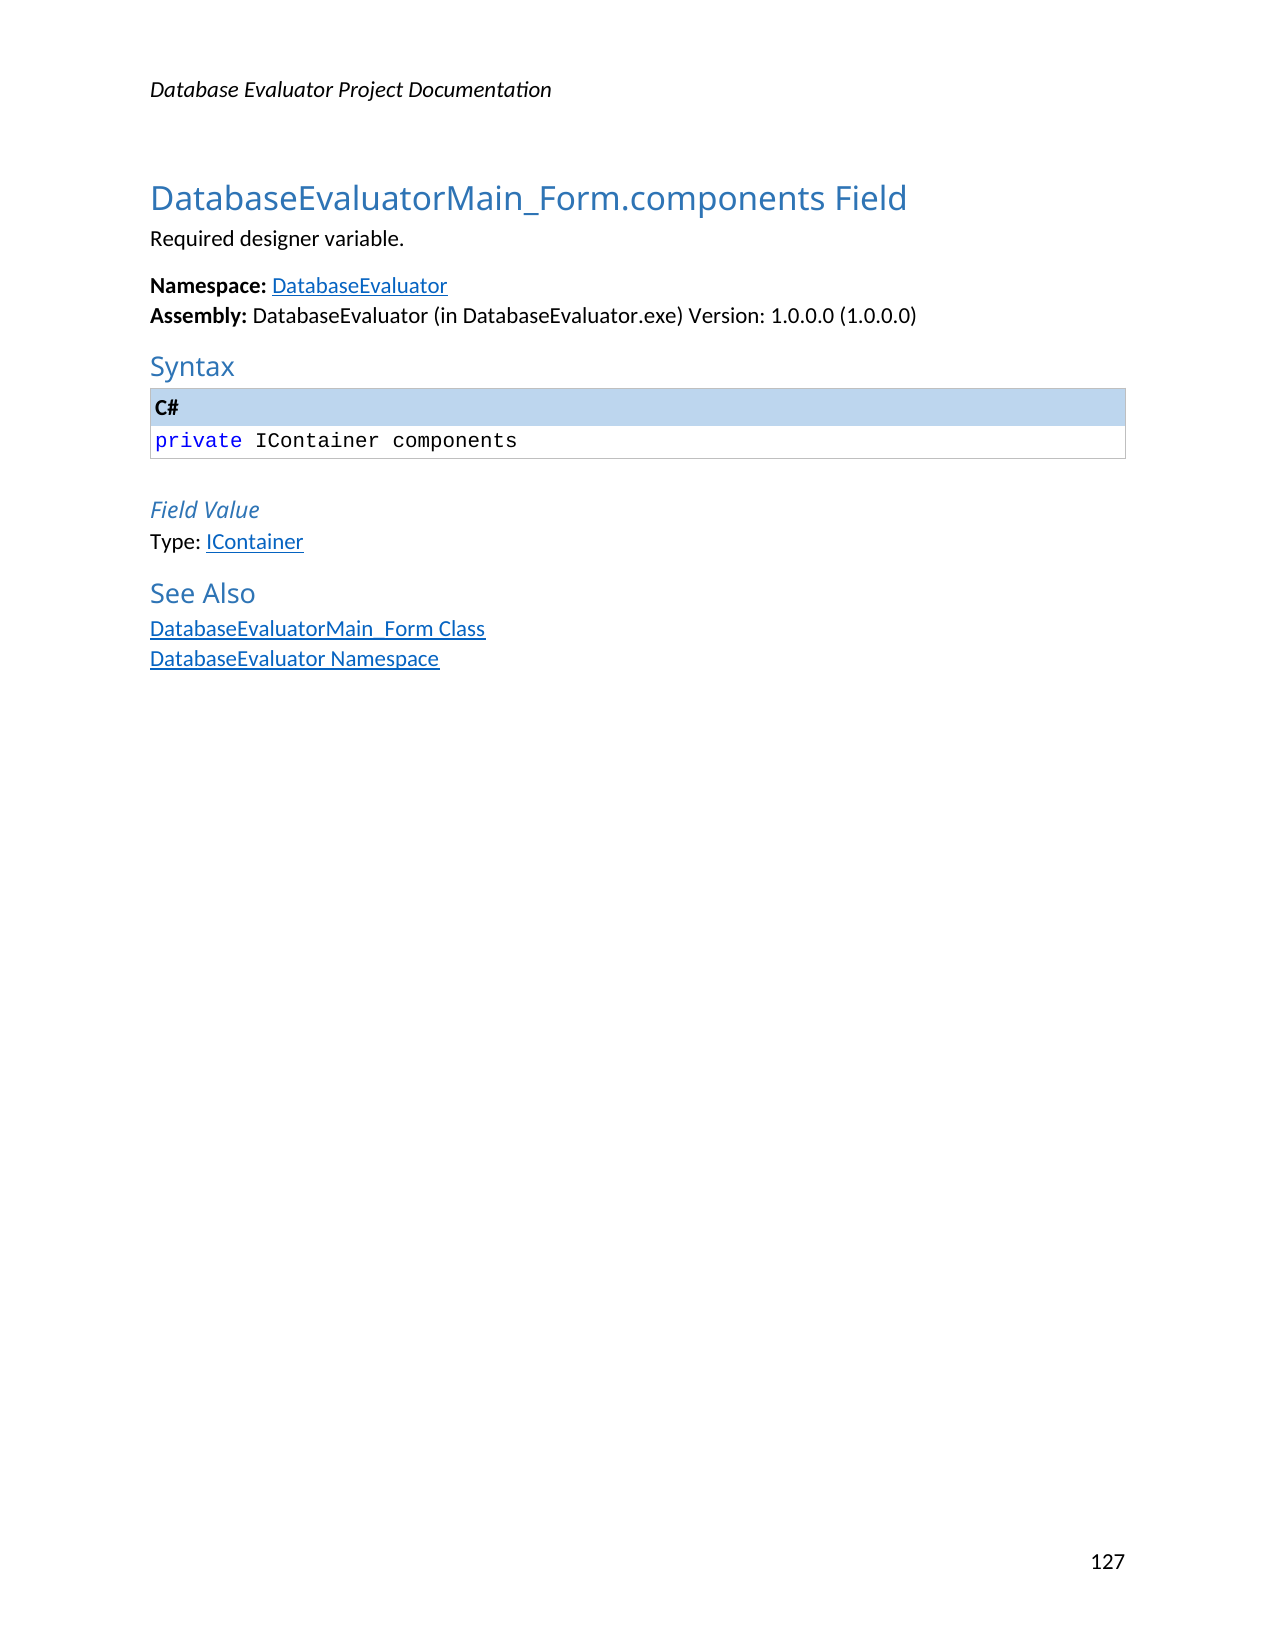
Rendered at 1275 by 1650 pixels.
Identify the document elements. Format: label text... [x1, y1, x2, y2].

text DatabaseEvaluator Namespace [150, 644, 1125, 672]
table_cell private IContainer components [151, 426, 1125, 458]
subtitle See Also [150, 574, 1125, 611]
text Type: IContainer [150, 527, 1125, 556]
text DatabaseEvaluatorMain_Form Class [150, 614, 1125, 642]
subtitle Field Value [150, 494, 1125, 525]
text Required designer variable. [150, 224, 1125, 252]
subtitle DatabaseEvaluatorMain_Form.components Field [150, 175, 1125, 220]
table_header C# [151, 389, 1125, 426]
subtitle Syntax [150, 348, 1125, 385]
text Namespace: DatabaseEvaluatorAssembly: DatabaseEvaluator (in DatabaseEvaluator.exe) Version: 1.0.0.0 (1.0.0.0) [150, 271, 1125, 329]
